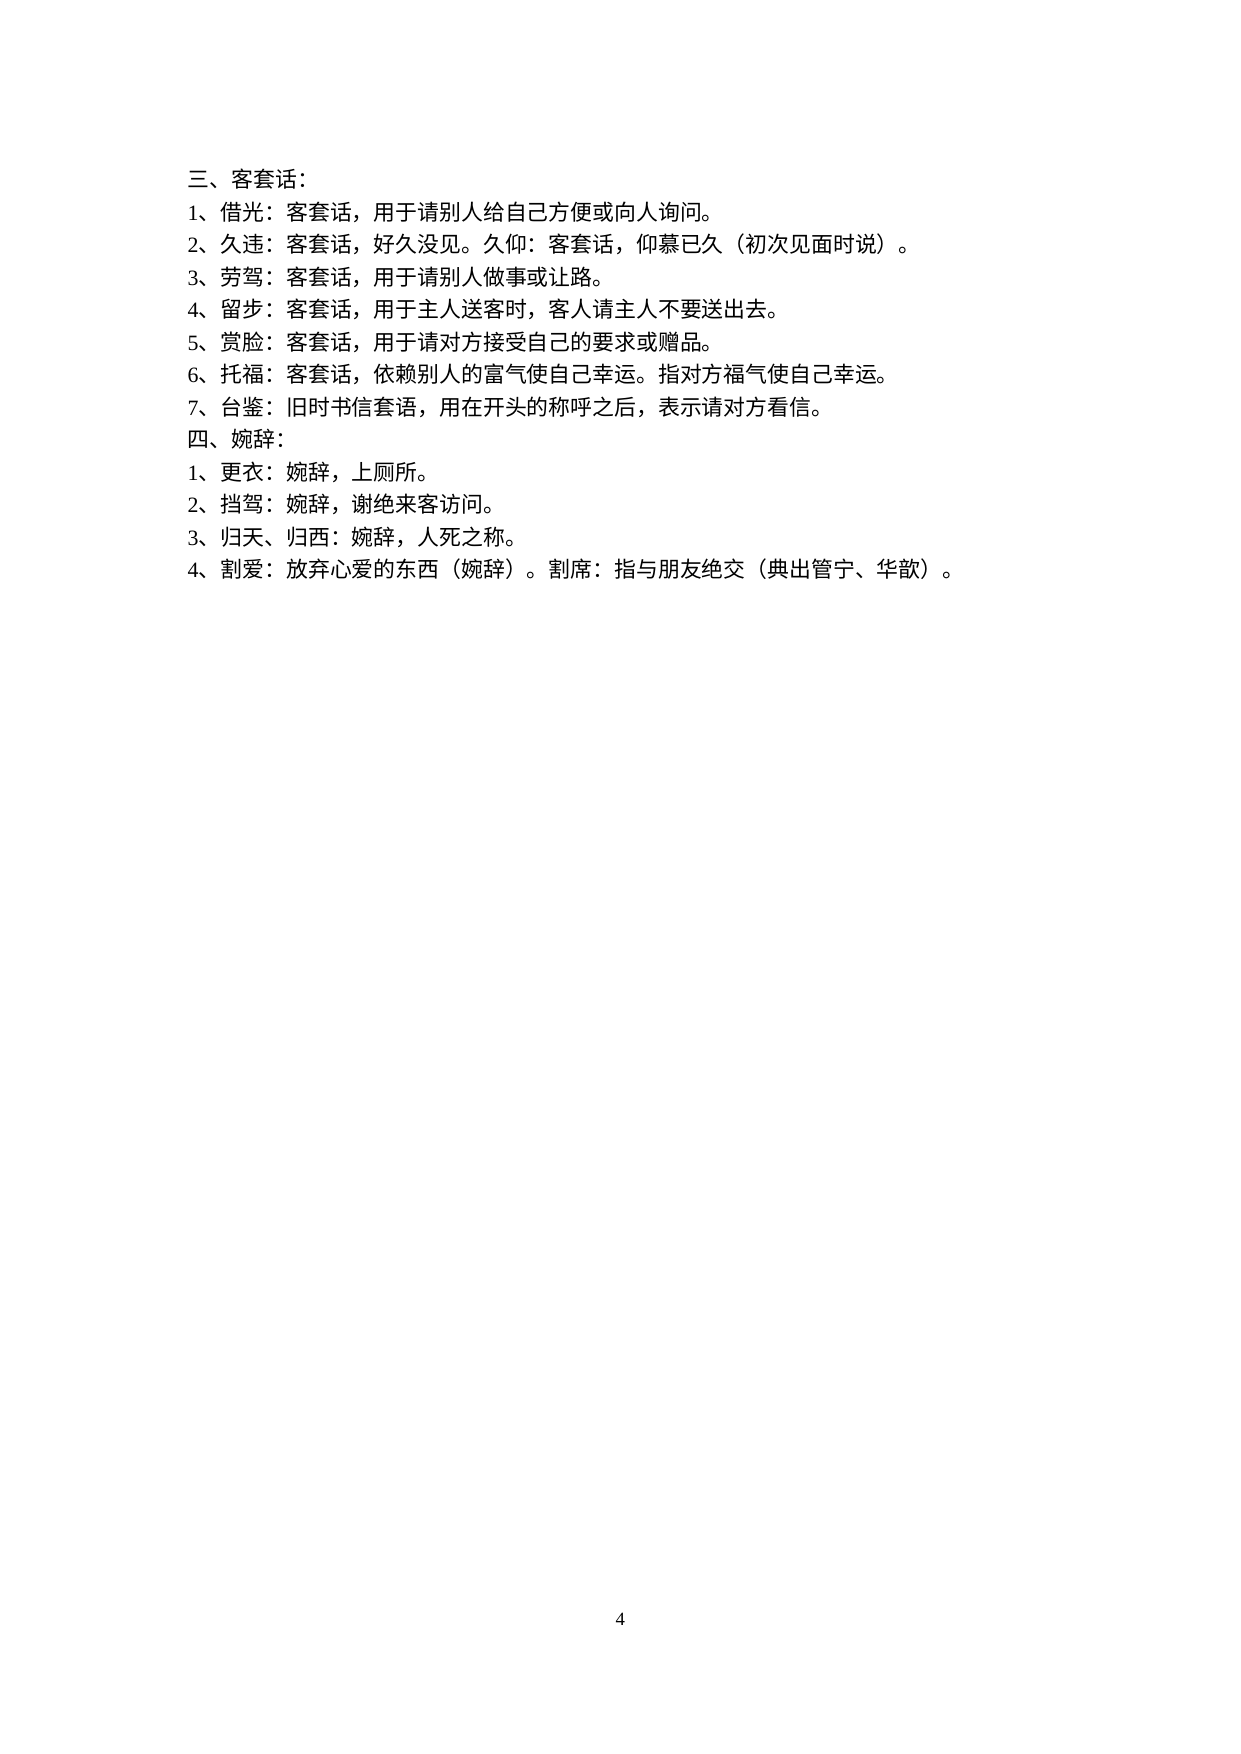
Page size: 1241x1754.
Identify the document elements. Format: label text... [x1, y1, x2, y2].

text 7、台鉴：旧时书信套语，用在开头的称呼之后，表示请对方看信。 [187, 389, 1053, 422]
text 4、割爱：放弃心爱的东西（婉辞）。割席：指与朋友绝交（典出管宁、华歆）。 [187, 552, 1053, 584]
text 2、久违：客套话，好久没见。久仰：客套话，仰慕已久（初次见面时说）。 [187, 227, 1053, 259]
text 3、劳驾：客套话，用于请别人做事或让路。 [187, 259, 1053, 292]
text 3、归天、归西：婉辞，人死之称。 [187, 519, 1053, 552]
text 2、挡驾：婉辞，谢绝来客访问。 [187, 487, 1053, 519]
text 1、借光：客套话，用于请别人给自己方便或向人询问。 [187, 194, 1053, 227]
text 4、留步：客套话，用于主人送客时，客人请主人不要送出去。 [187, 292, 1053, 324]
text 四、婉辞： [187, 422, 1053, 454]
text 5、赏脸：客套话，用于请对方接受自己的要求或赠品。 [187, 324, 1053, 357]
text 三、客套话： [187, 162, 1053, 194]
text 1、更衣：婉辞，上厕所。 [187, 454, 1053, 487]
text 6、托福：客套话，依赖别人的富气使自己幸运。指对方福气使自己幸运。 [187, 357, 1053, 389]
